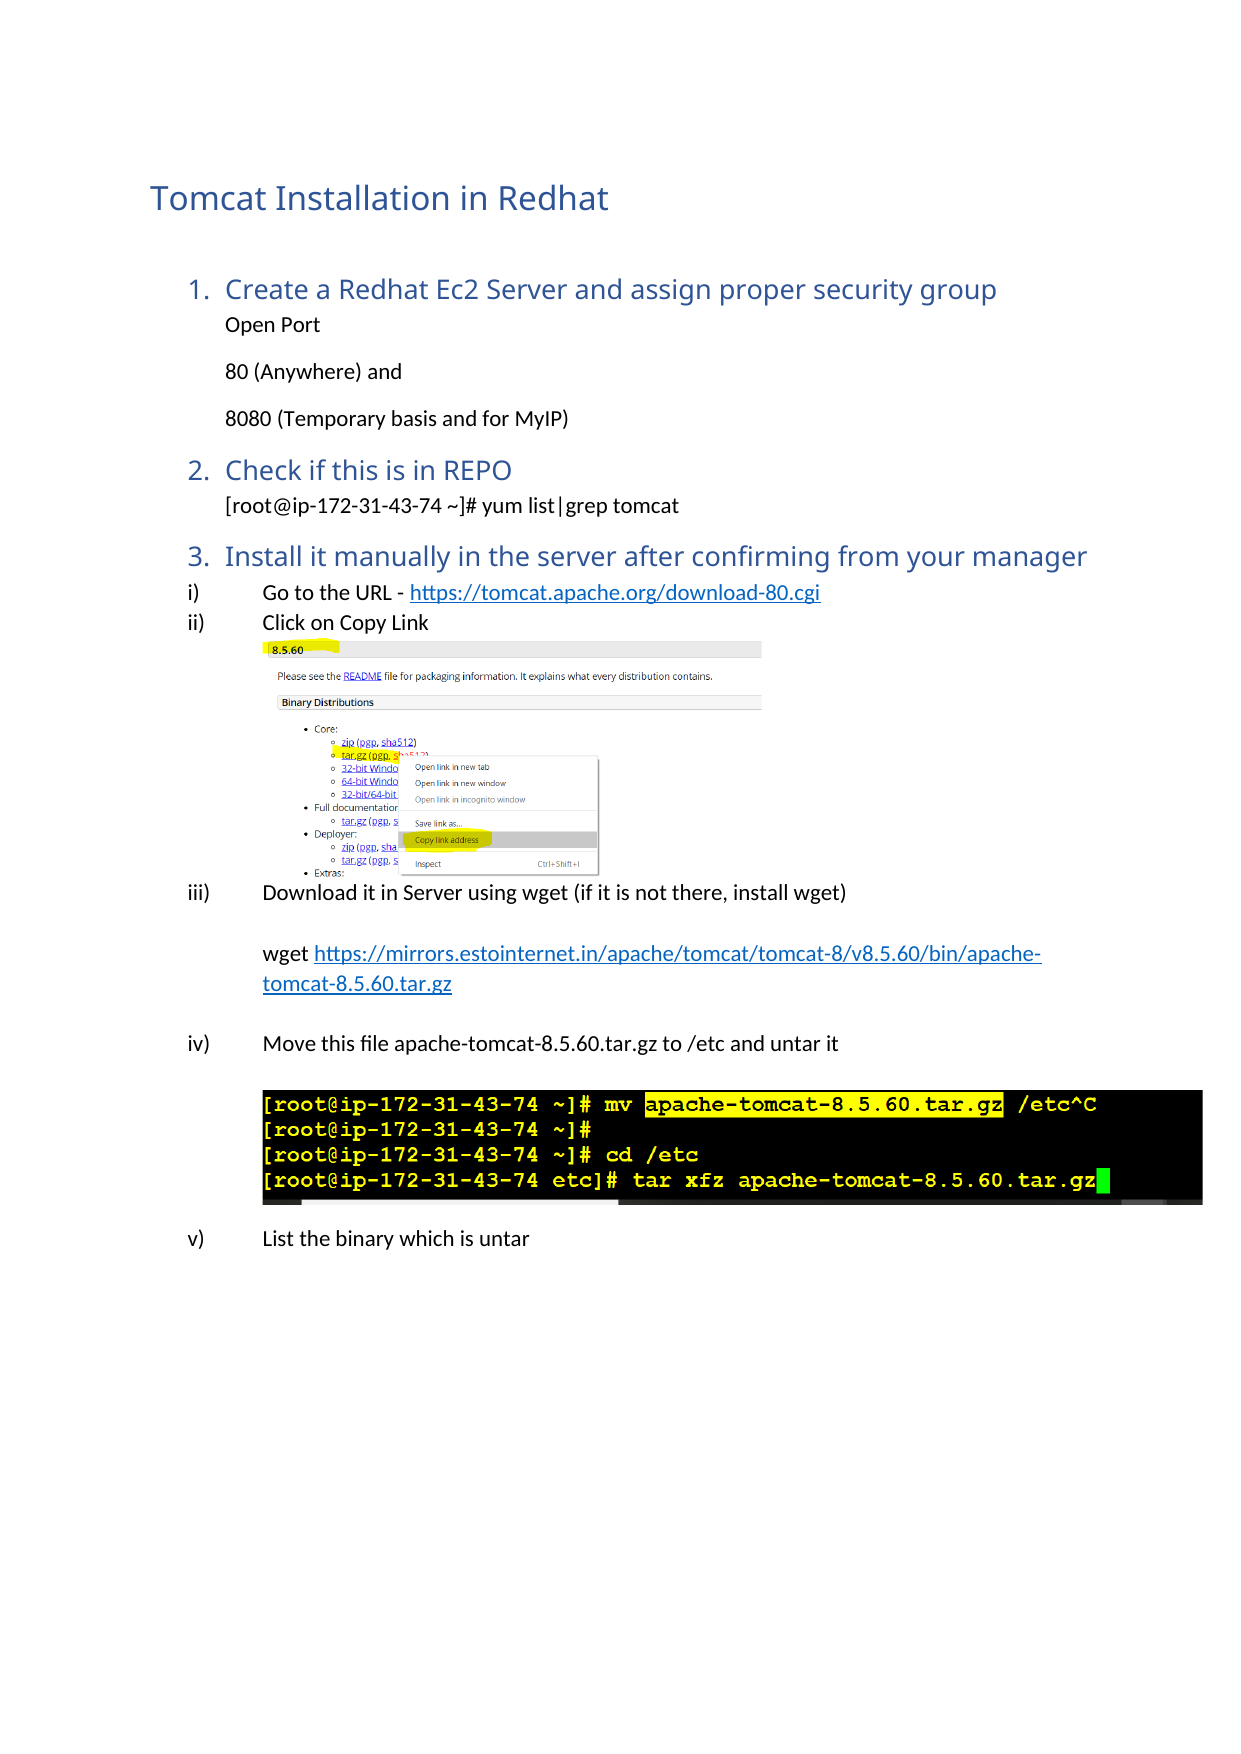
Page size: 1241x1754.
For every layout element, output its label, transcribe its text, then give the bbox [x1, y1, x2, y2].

text Open Port [150, 311, 1090, 339]
list Go to the URL - https://tomcat.apache.org/download-80.cgi [187, 578, 1090, 606]
picture [262, 1090, 1203, 1205]
subtitle Tomcat Installation in Redhat [150, 175, 1090, 220]
text [root@ip-172-31-43-74 ~]# yum list|grep tomcat [150, 491, 1090, 519]
text 8080 (Temporary basis and for MyIP) [150, 404, 1090, 432]
list wget https://mirrors.estointernet.in/apache/tomcat/tomcat-8/v8.5.60/bin/apache-tomcat-8.5.60.tar.gz [262, 909, 1090, 1027]
subtitle Check if this is in REPO [187, 451, 1090, 488]
subtitle Install it manually in the server after confirming from your manager [187, 538, 1090, 575]
list Click on Copy Link [187, 608, 1090, 636]
list Download it in Server using wget (if it is not there, install wget) [187, 878, 1090, 907]
text 80 (Anywhere) and [150, 357, 1090, 386]
subtitle Create a Redhat Ec2 Server and assign proper security group [187, 271, 1090, 308]
picture [262, 638, 762, 877]
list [187, 1224, 1090, 1280]
